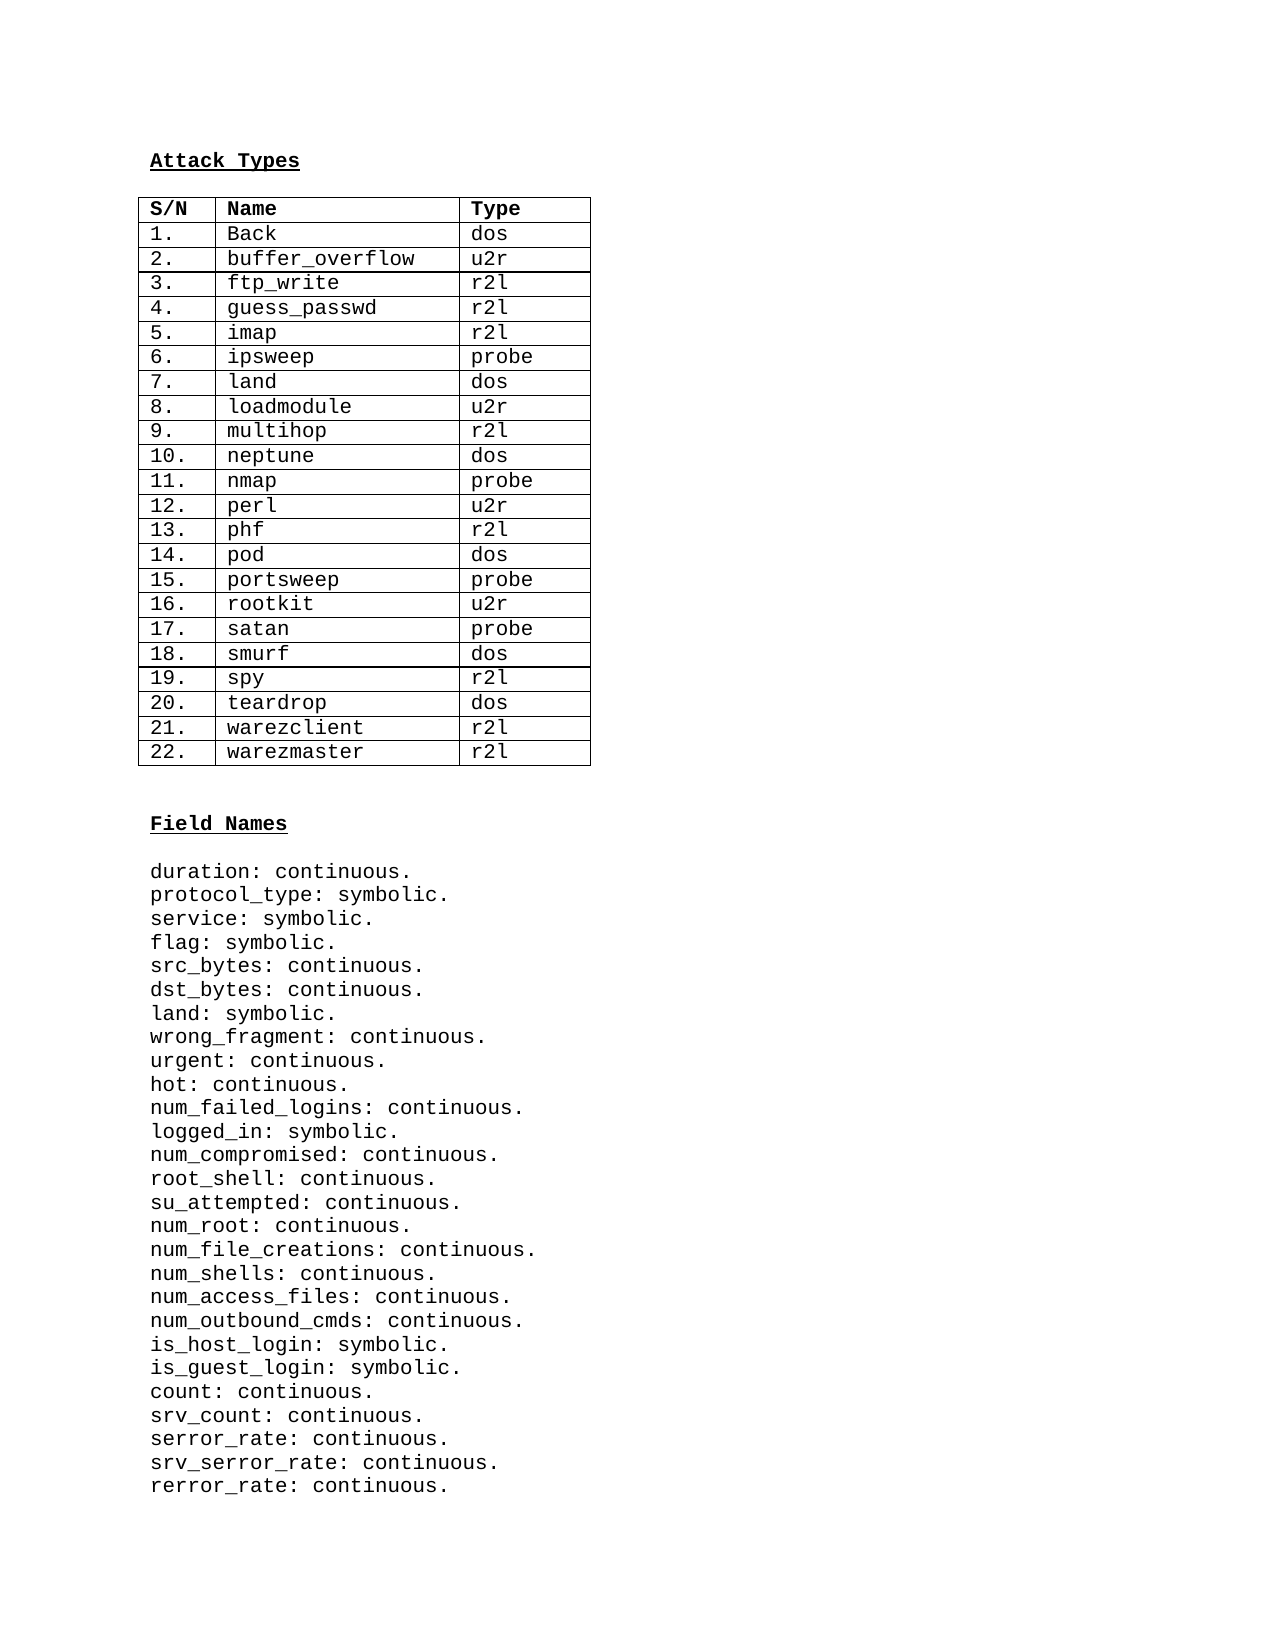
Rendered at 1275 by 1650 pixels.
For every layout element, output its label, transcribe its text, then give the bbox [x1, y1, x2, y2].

text num_compromised: continuous. [150, 1144, 1125, 1168]
text Attack Types [150, 150, 1125, 174]
table_cell satan [216, 618, 459, 642]
table_cell [139, 396, 215, 419]
table_cell [139, 346, 215, 370]
table_cell [139, 371, 215, 395]
table_cell u2r [460, 396, 590, 419]
text num_access_files: continuous. [150, 1286, 1125, 1310]
table_cell [139, 248, 215, 271]
table_cell land [216, 371, 459, 395]
table_header Type [460, 198, 590, 222]
table_cell rootkit [216, 593, 459, 617]
table_cell [139, 643, 215, 666]
table_cell r2l [460, 741, 590, 765]
table_cell dos [460, 371, 590, 395]
table_cell dos [460, 643, 590, 666]
table_cell [139, 470, 215, 493]
text hot: continuous. [150, 1073, 1125, 1097]
table_cell pod [216, 544, 459, 568]
table_cell [139, 223, 215, 247]
table_cell phf [216, 519, 459, 543]
table_cell u2r [460, 593, 590, 617]
table_cell u2r [460, 495, 590, 518]
table_cell r2l [460, 421, 590, 444]
text count: continuous. [150, 1381, 1125, 1404]
text service: symbolic. [150, 908, 1125, 932]
table_header Name [216, 198, 459, 222]
table_cell dos [460, 692, 590, 716]
table_cell r2l [460, 668, 590, 691]
text srv_serror_rate: continuous. [150, 1452, 1125, 1476]
table_cell probe [460, 569, 590, 592]
text is_host_login: symbolic. [150, 1334, 1125, 1357]
text protocol_type: symbolic. [150, 884, 1125, 908]
table_cell [139, 322, 215, 345]
text su_attempted: continuous. [150, 1192, 1125, 1215]
text num_failed_logins: continuous. [150, 1097, 1125, 1121]
text num_root: continuous. [150, 1215, 1125, 1239]
text flag: symbolic. [150, 932, 1125, 955]
table_cell multihop [216, 421, 459, 444]
table_cell [139, 297, 215, 321]
text rerror_rate: continuous. [150, 1476, 1125, 1499]
table_cell Back [216, 223, 459, 247]
text srv_count: continuous. [150, 1404, 1125, 1428]
table_cell warezmaster [216, 741, 459, 765]
table_cell teardrop [216, 692, 459, 716]
table_cell dos [460, 544, 590, 568]
table_cell probe [460, 470, 590, 493]
table_cell [139, 495, 215, 518]
table_cell [139, 519, 215, 543]
table_cell r2l [460, 519, 590, 543]
text urgent: continuous. [150, 1050, 1125, 1073]
text Field Names [150, 813, 1125, 837]
table_cell probe [460, 618, 590, 642]
text num_outbound_cmds: continuous. [150, 1310, 1125, 1334]
table_cell guess_passwd [216, 297, 459, 321]
table_cell [139, 741, 215, 765]
table_cell ipsweep [216, 346, 459, 370]
table_cell perl [216, 495, 459, 518]
table_cell buffer_overflow [216, 248, 459, 271]
table_cell loadmodule [216, 396, 459, 419]
text duration: continuous. [150, 861, 1125, 884]
text dst_bytes: continuous. [150, 979, 1125, 1003]
text num_file_creations: continuous. [150, 1239, 1125, 1263]
table_cell [139, 717, 215, 740]
table_cell r2l [460, 297, 590, 321]
table_cell [139, 593, 215, 617]
table_cell dos [460, 223, 590, 247]
text root_shell: continuous. [150, 1168, 1125, 1192]
table_cell [139, 692, 215, 716]
table_cell [139, 544, 215, 568]
table_cell [139, 569, 215, 592]
table_cell nmap [216, 470, 459, 493]
table_cell r2l [460, 717, 590, 740]
text src_bytes: continuous. [150, 955, 1125, 979]
table_cell [139, 421, 215, 444]
table_cell [139, 618, 215, 642]
table_cell probe [460, 346, 590, 370]
text is_guest_login: symbolic. [150, 1357, 1125, 1381]
table_cell [139, 668, 215, 691]
table_cell r2l [460, 322, 590, 345]
table_cell r2l [460, 273, 590, 296]
table_cell ftp_write [216, 273, 459, 296]
table_cell neptune [216, 445, 459, 469]
table_cell imap [216, 322, 459, 345]
text num_shells: continuous. [150, 1263, 1125, 1286]
table_cell portsweep [216, 569, 459, 592]
table_cell smurf [216, 643, 459, 666]
table_cell [139, 445, 215, 469]
table_cell u2r [460, 248, 590, 271]
table_header S/N [139, 198, 215, 222]
table_cell dos [460, 445, 590, 469]
text serror_rate: continuous. [150, 1428, 1125, 1452]
text wrong_fragment: continuous. [150, 1026, 1125, 1050]
table_cell warezclient [216, 717, 459, 740]
text logged_in: symbolic. [150, 1121, 1125, 1144]
table_cell [139, 273, 215, 296]
table_cell spy [216, 668, 459, 691]
text land: symbolic. [150, 1003, 1125, 1026]
